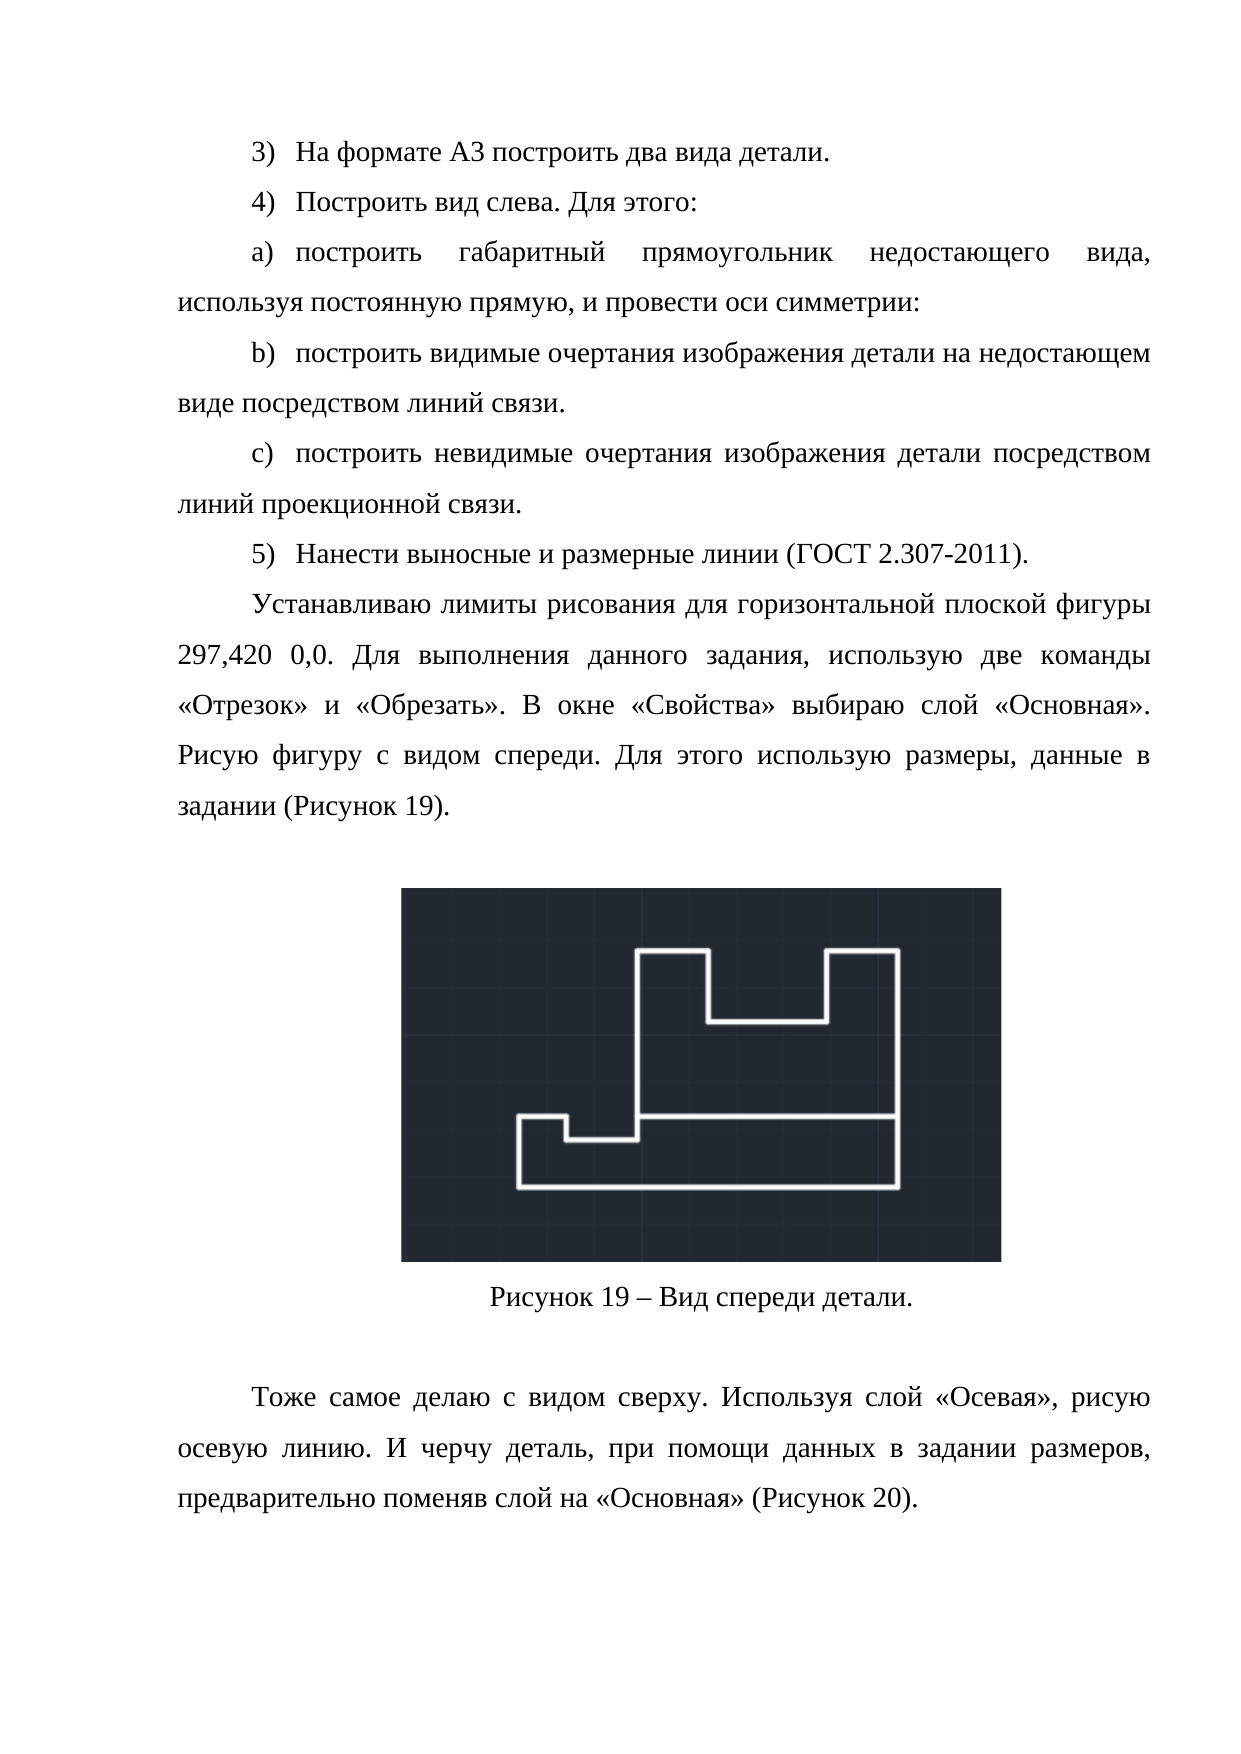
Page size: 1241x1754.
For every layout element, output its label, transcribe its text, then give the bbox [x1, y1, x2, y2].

list построить видимые очертания изображения детали на недостающем виде посредством линий связи. [177, 335, 1152, 419]
list Нанести выносные и размерные линии (ГОСТ 2.307-2011). [177, 536, 1152, 570]
picture [401, 888, 1002, 1262]
text Устанавливаю лимиты рисования для горизонтальной плоской фигуры 297,420 0,0. Для выполнения данного задания, использую две команды «Отрезок» и «Обрезать». В окне «Свойства» выбираю слой «Основная». Рисую фигуру с видом спереди. Для этого использую размеры, данные в задании (Рисунок 19). [177, 586, 1152, 821]
list На формате А3 построить два вида детали. [177, 134, 1152, 167]
list построить невидимые очертания изображения детали посредством линий проекционной связи. [177, 436, 1152, 519]
text Тоже самое делаю с видом сверху. Используя слой «Осевая», рисую осевую линию. И черчу деталь, при помощи данных в задании размеров, предварительно поменяв слой на «Основная» (Рисунок 20). [177, 1379, 1152, 1514]
list построить габаритный прямоугольник недостающего вида, используя постоянную прямую, и провести оси симметрии: [177, 234, 1152, 318]
text Рисунок 19 – Вид спереди детали. [177, 1279, 1152, 1312]
list Построить вид слева. Для этого: [177, 184, 1152, 217]
